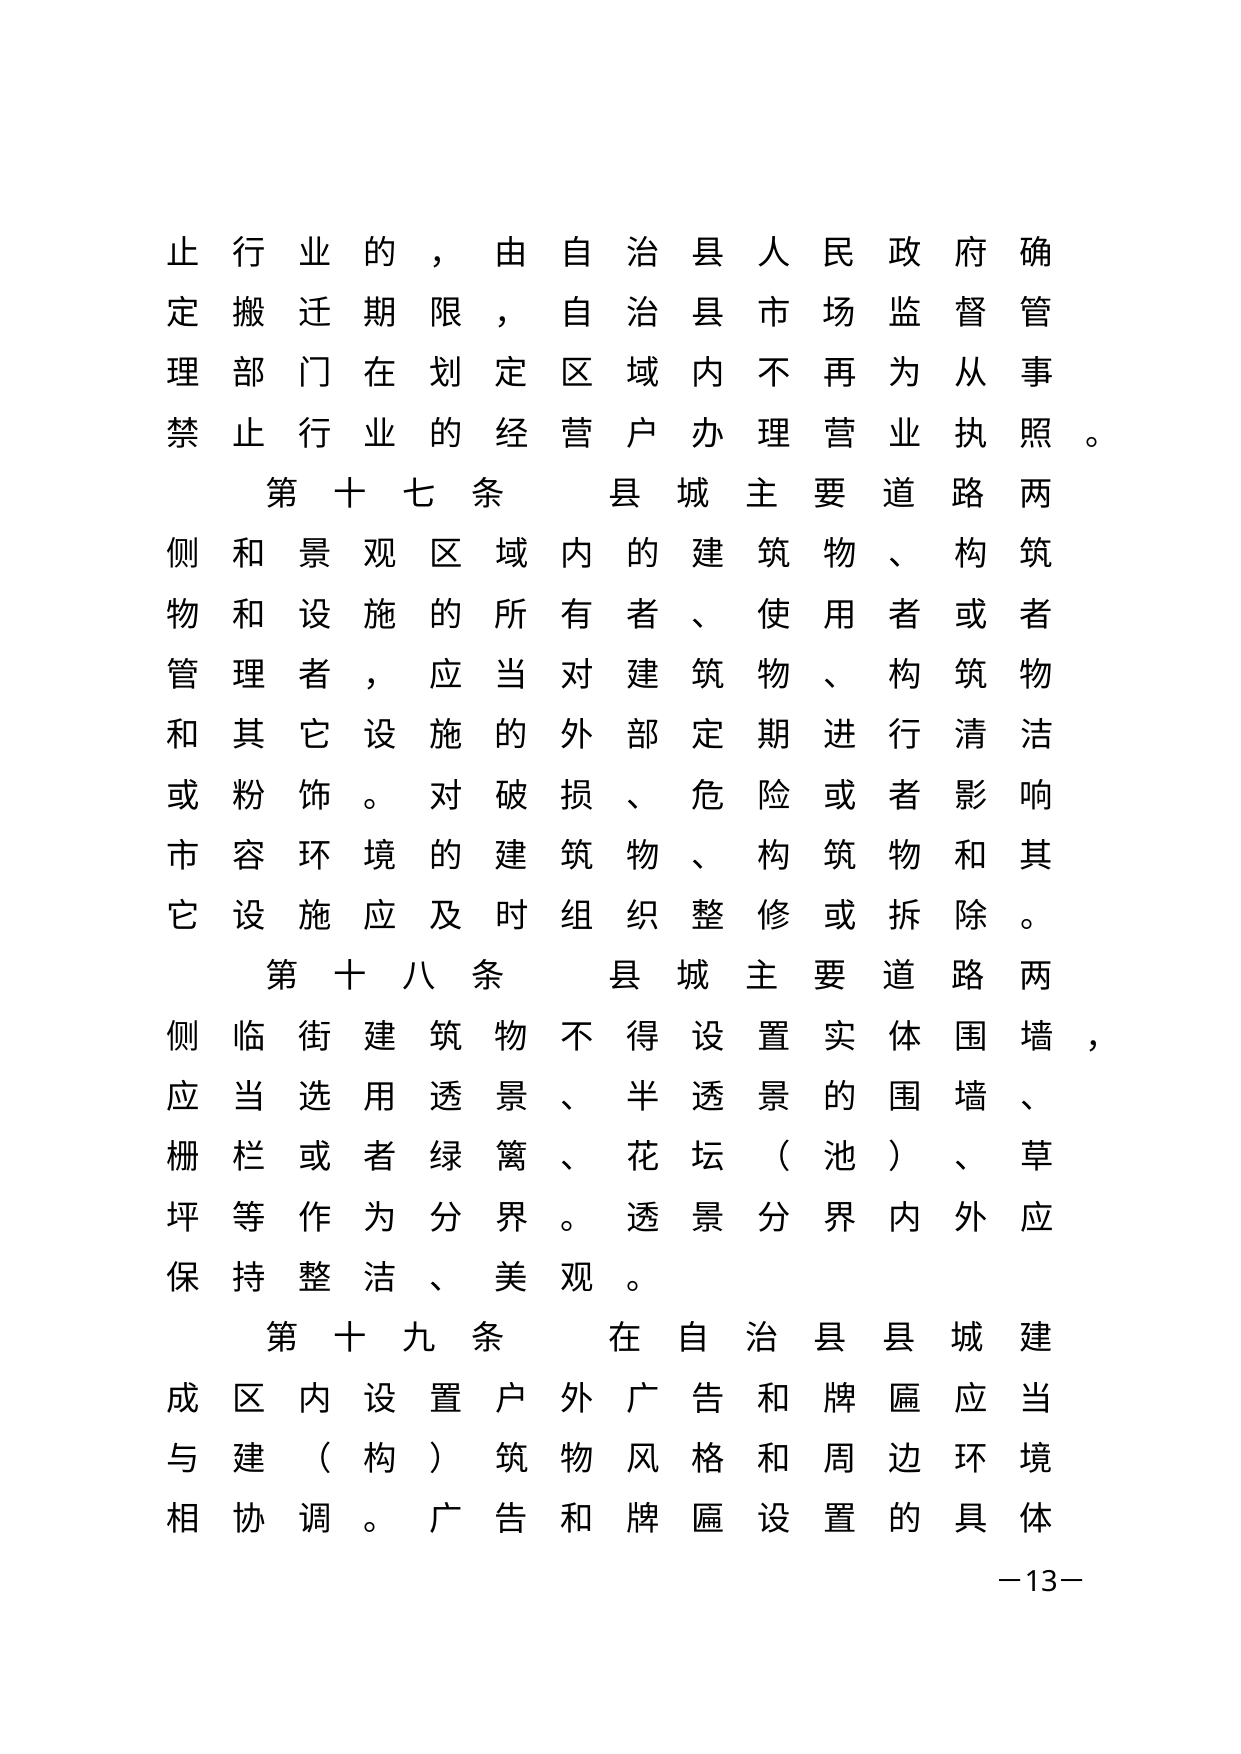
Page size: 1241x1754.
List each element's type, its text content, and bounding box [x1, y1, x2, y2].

text 第十七条 县城主要道路两侧和景观区域内的建筑物、构筑物和设施的所有者、使用者或者管理者，应当对建筑物、构筑物和其它设施的外部定期进行清洁或粉饰。对破损、危险或者影响市容环境的建筑物、构筑物和其它设施应及时组织整修或拆除。 [167, 461, 1085, 943]
text 第十八条 县城主要道路两侧临街建筑物不得设置实体围墙，应当选用透景、半透景的围墙、栅栏或者绿篱、花坛（池）、草坪等作为分界。透景分界内外应保持整洁、美观。 [167, 943, 1085, 1305]
text 对已经在划定区域内从事禁止行业的，由自治县人民政府确定搬迁期限，自治县市场监督管理部门在划定区域内不再为从事禁止行业的经营户办理营业执照。 [167, 219, 1085, 461]
text 第十九条 在自治县县城建成区内设置户外广告和牌匾应当与建（构）筑物风格和周边环境相协调。广告和牌匾设置的具体规定和要求由自治县城市管理综合行政执法部门制定。 [167, 1305, 1085, 1546]
